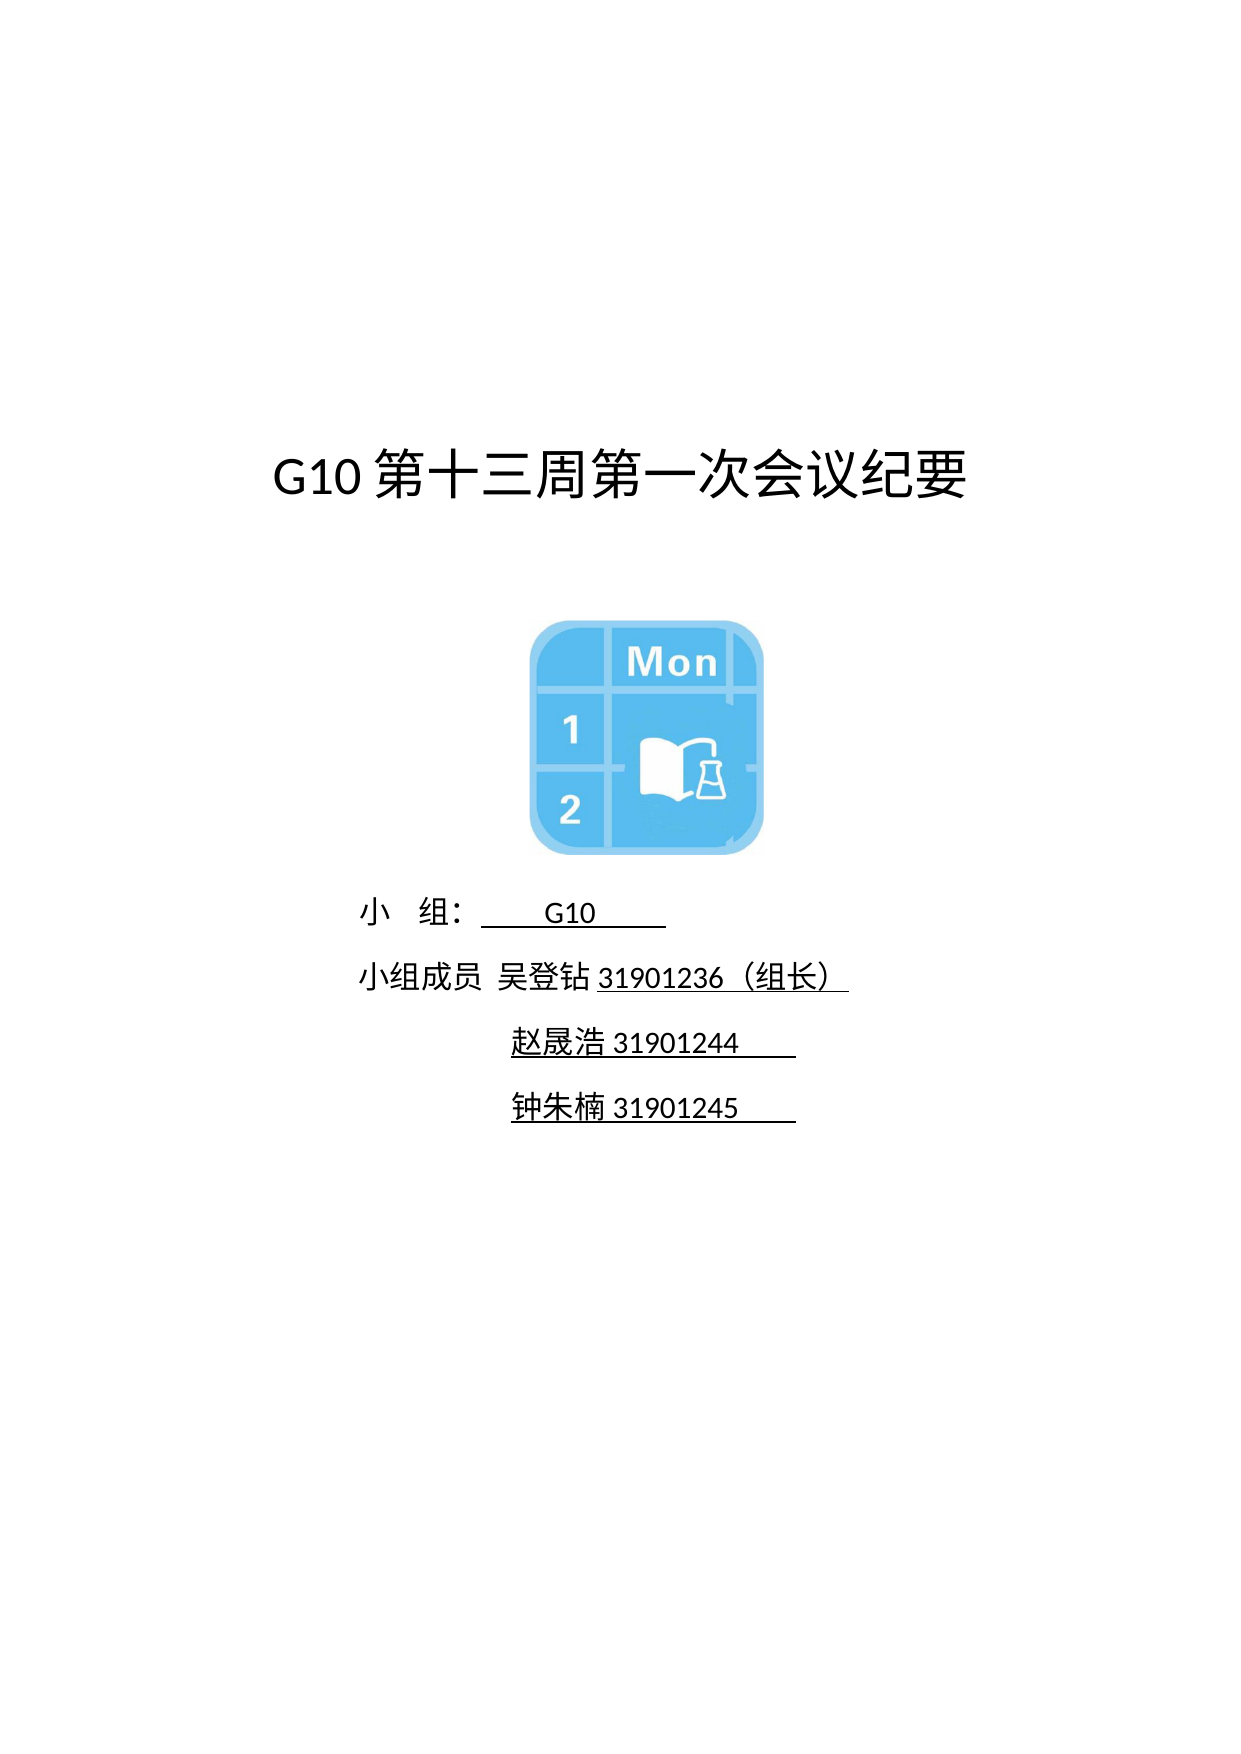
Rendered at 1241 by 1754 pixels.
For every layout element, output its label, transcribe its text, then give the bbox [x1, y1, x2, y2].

text G10第十三周第一次会议纪要 [187, 422, 1053, 519]
text 钟朱楠 31901245 [511, 1072, 1053, 1137]
text 小组成员 吴登钻31901236（组长） [358, 942, 1053, 1007]
text 赵晟浩 31901244 [511, 1007, 1053, 1072]
text 小 组： G10 [297, 877, 1053, 942]
picture [515, 617, 776, 860]
